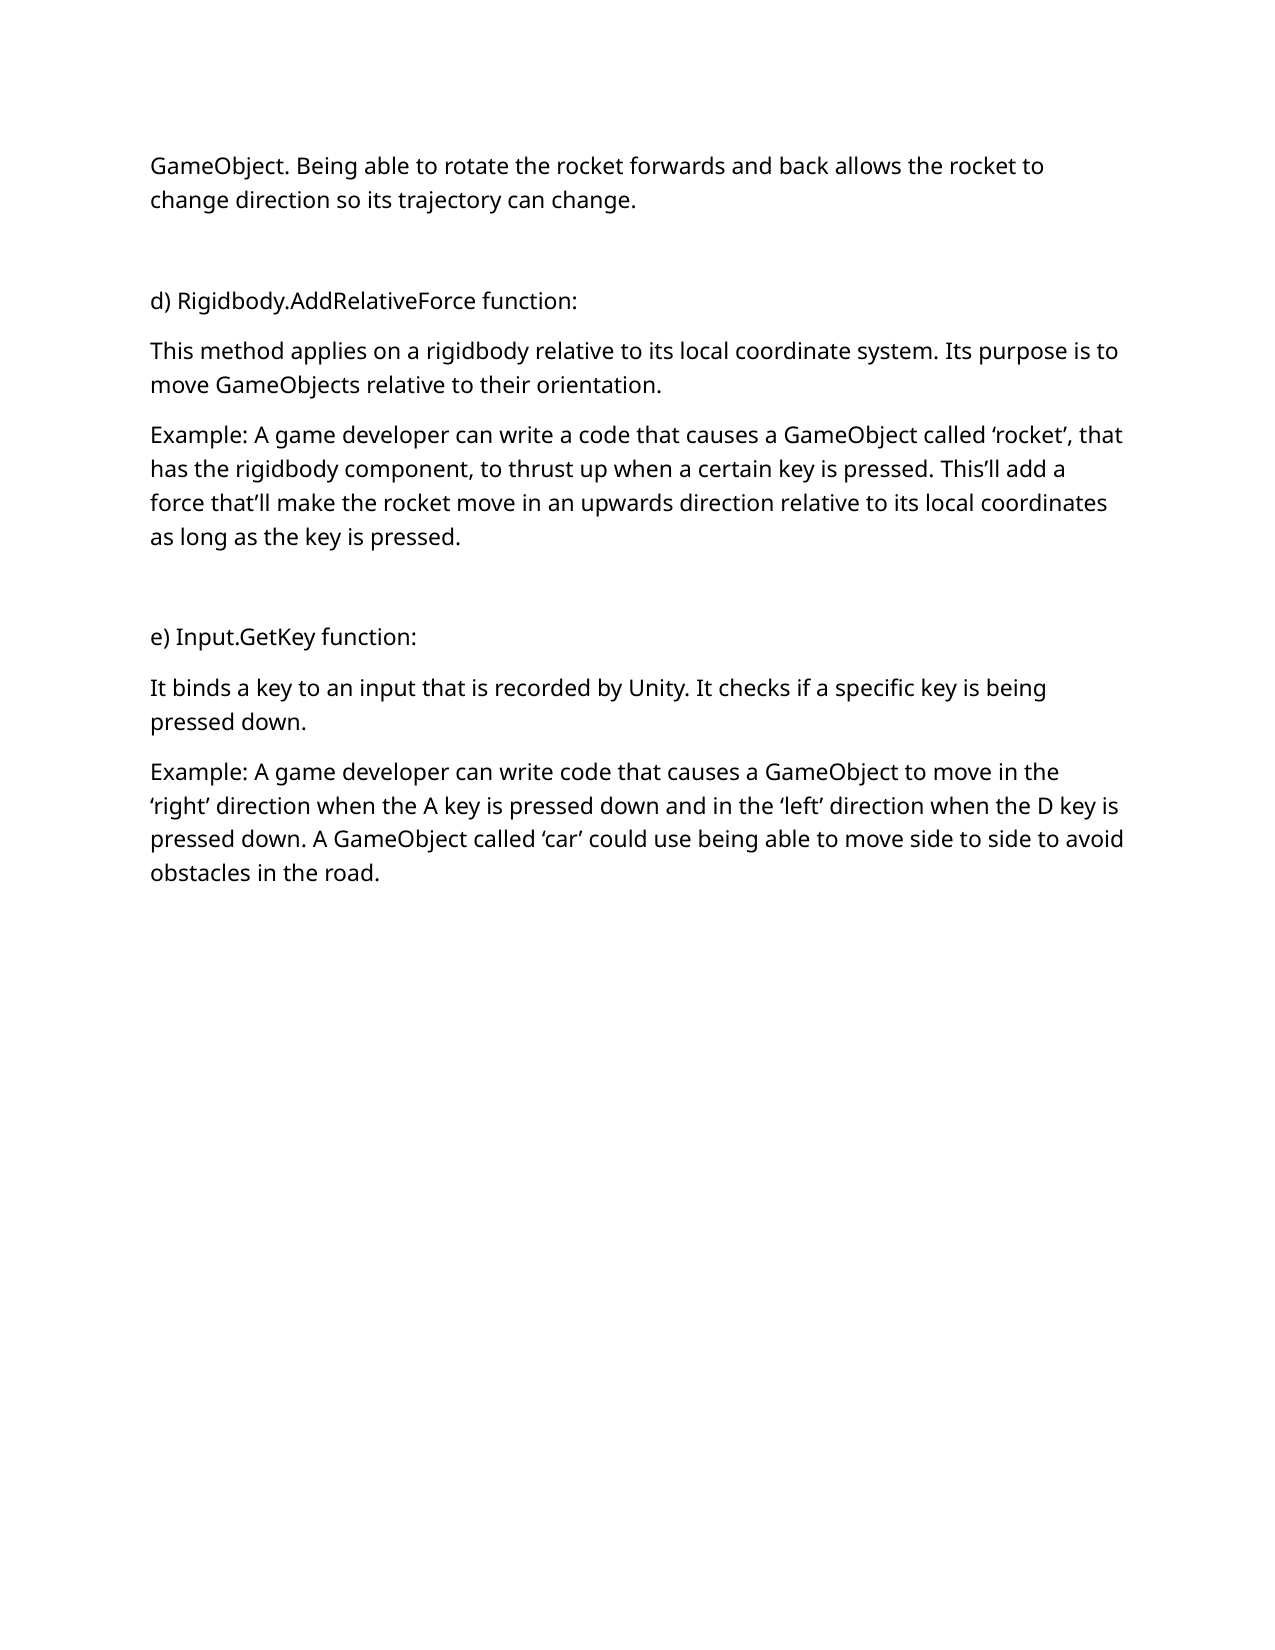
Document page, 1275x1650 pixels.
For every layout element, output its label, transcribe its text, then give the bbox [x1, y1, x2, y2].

text It binds a key to an input that is recorded by Unity. It checks if a specific key is being pressed down. [150, 672, 1125, 737]
text d) Rigidbody.AddRelativeForce function: [150, 284, 1125, 316]
text e) Input.GetKey function: [150, 621, 1125, 652]
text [150, 150, 1125, 215]
text Example: A game developer can write code that causes a GameObject to move in the ‘right’ direction when the A key is pressed down and in the ‘left’ direction when the D key is pressed down. A GameObject called ‘car’ could use being able to move side to side to avoid obstacles in the road. [150, 756, 1125, 888]
text Example: A game developer can write a code that causes a GameObject called ‘rocket’, that has the rigidbody component, to thrust up when a certain key is pressed. This’ll add a force that’ll make the rocket move in an upwards direction relative to its local coordinates as long as the key is pressed. [150, 419, 1125, 552]
text This method applies on a rigidbody relative to its local coordinate system. Its purpose is to move GameObjects relative to their orientation. [150, 335, 1125, 400]
